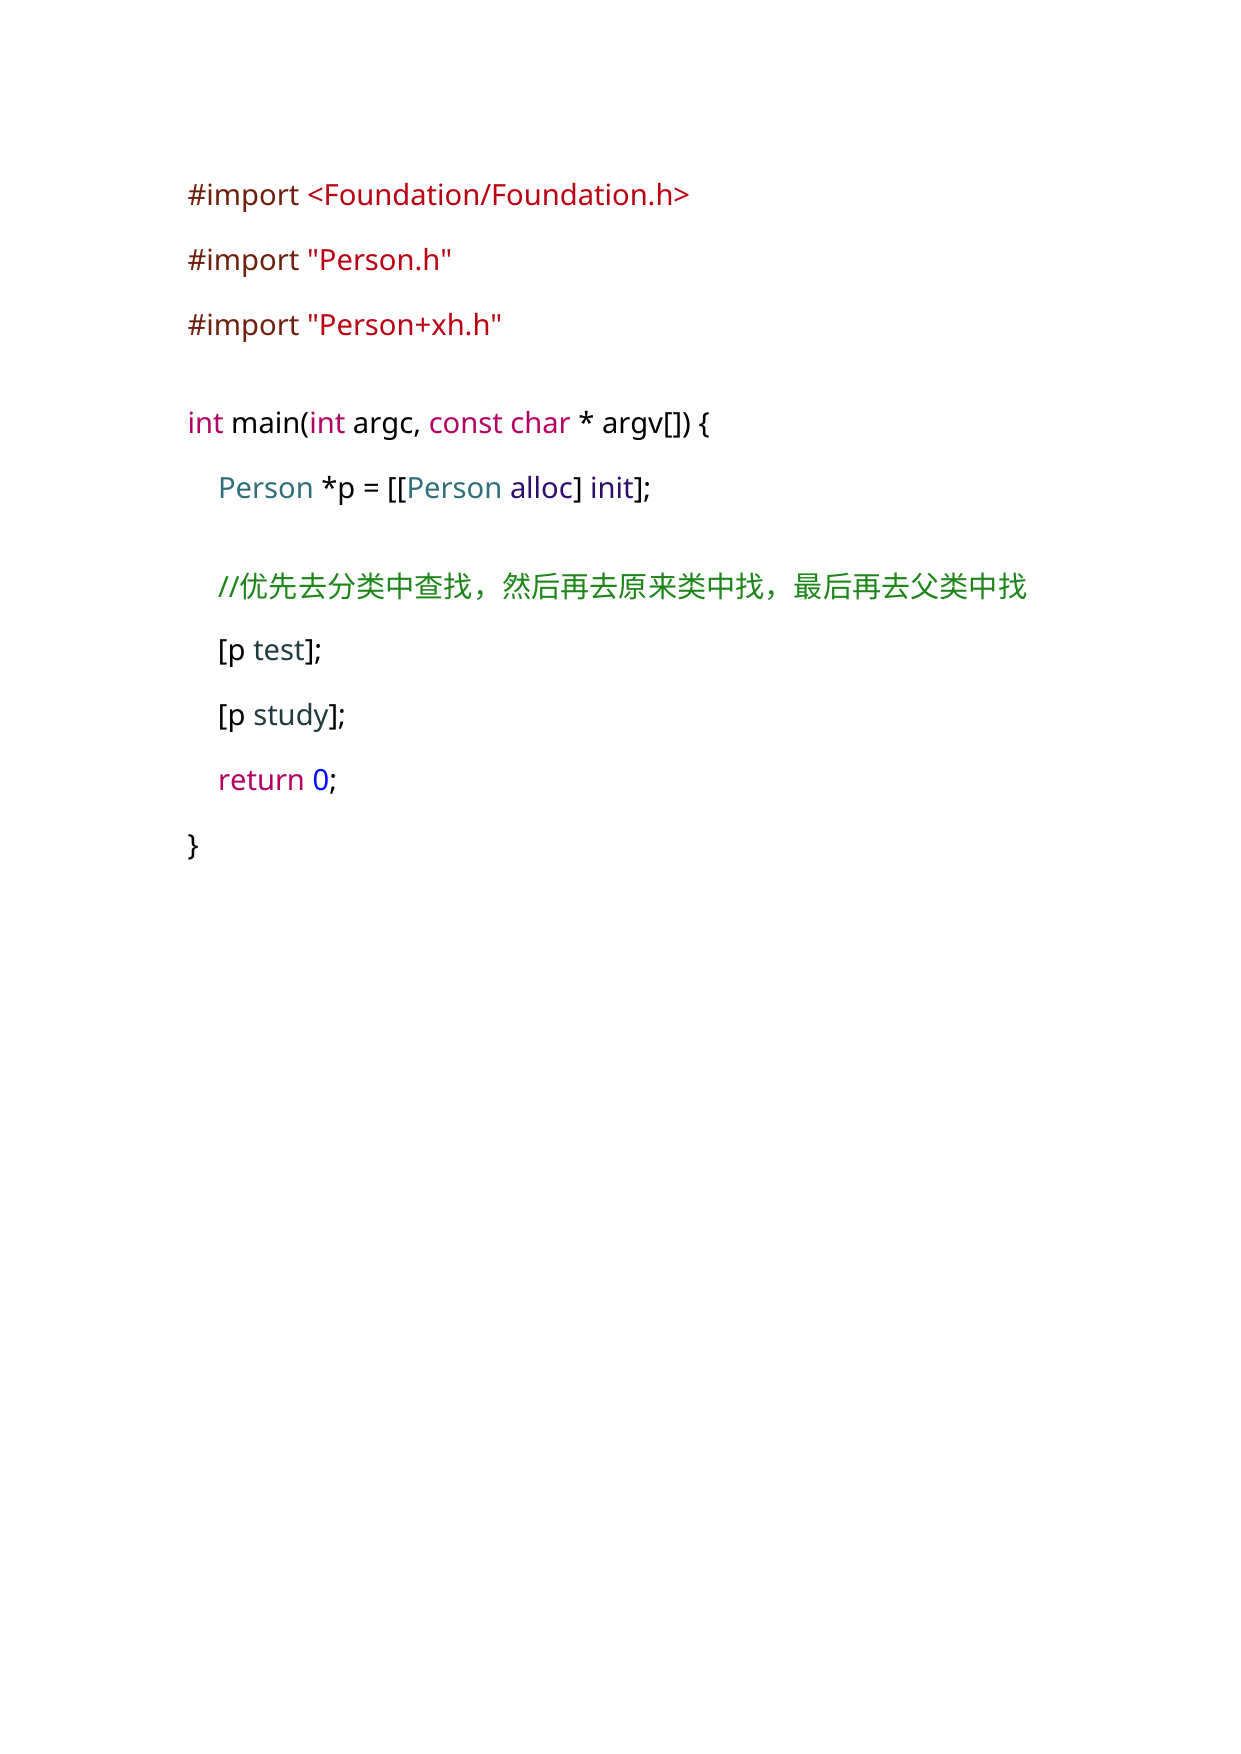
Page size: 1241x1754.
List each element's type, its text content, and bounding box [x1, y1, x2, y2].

text return 0; [187, 747, 1053, 812]
text } [187, 812, 1053, 877]
text #import "Person+xh.h" [187, 292, 1053, 357]
text [p test]; [187, 617, 1053, 682]
text #import <Foundation/Foundation.h> [187, 162, 1053, 227]
text [p study]; [187, 682, 1053, 747]
text int main(int argc, const char * argv[]) { [187, 389, 1053, 454]
text //优先去分类中查找，然后再去原来类中找，最后再去父类中找 [187, 552, 1053, 617]
text Person *p = [[Person alloc] init]; [187, 454, 1053, 519]
text #import "Person.h" [187, 227, 1053, 292]
